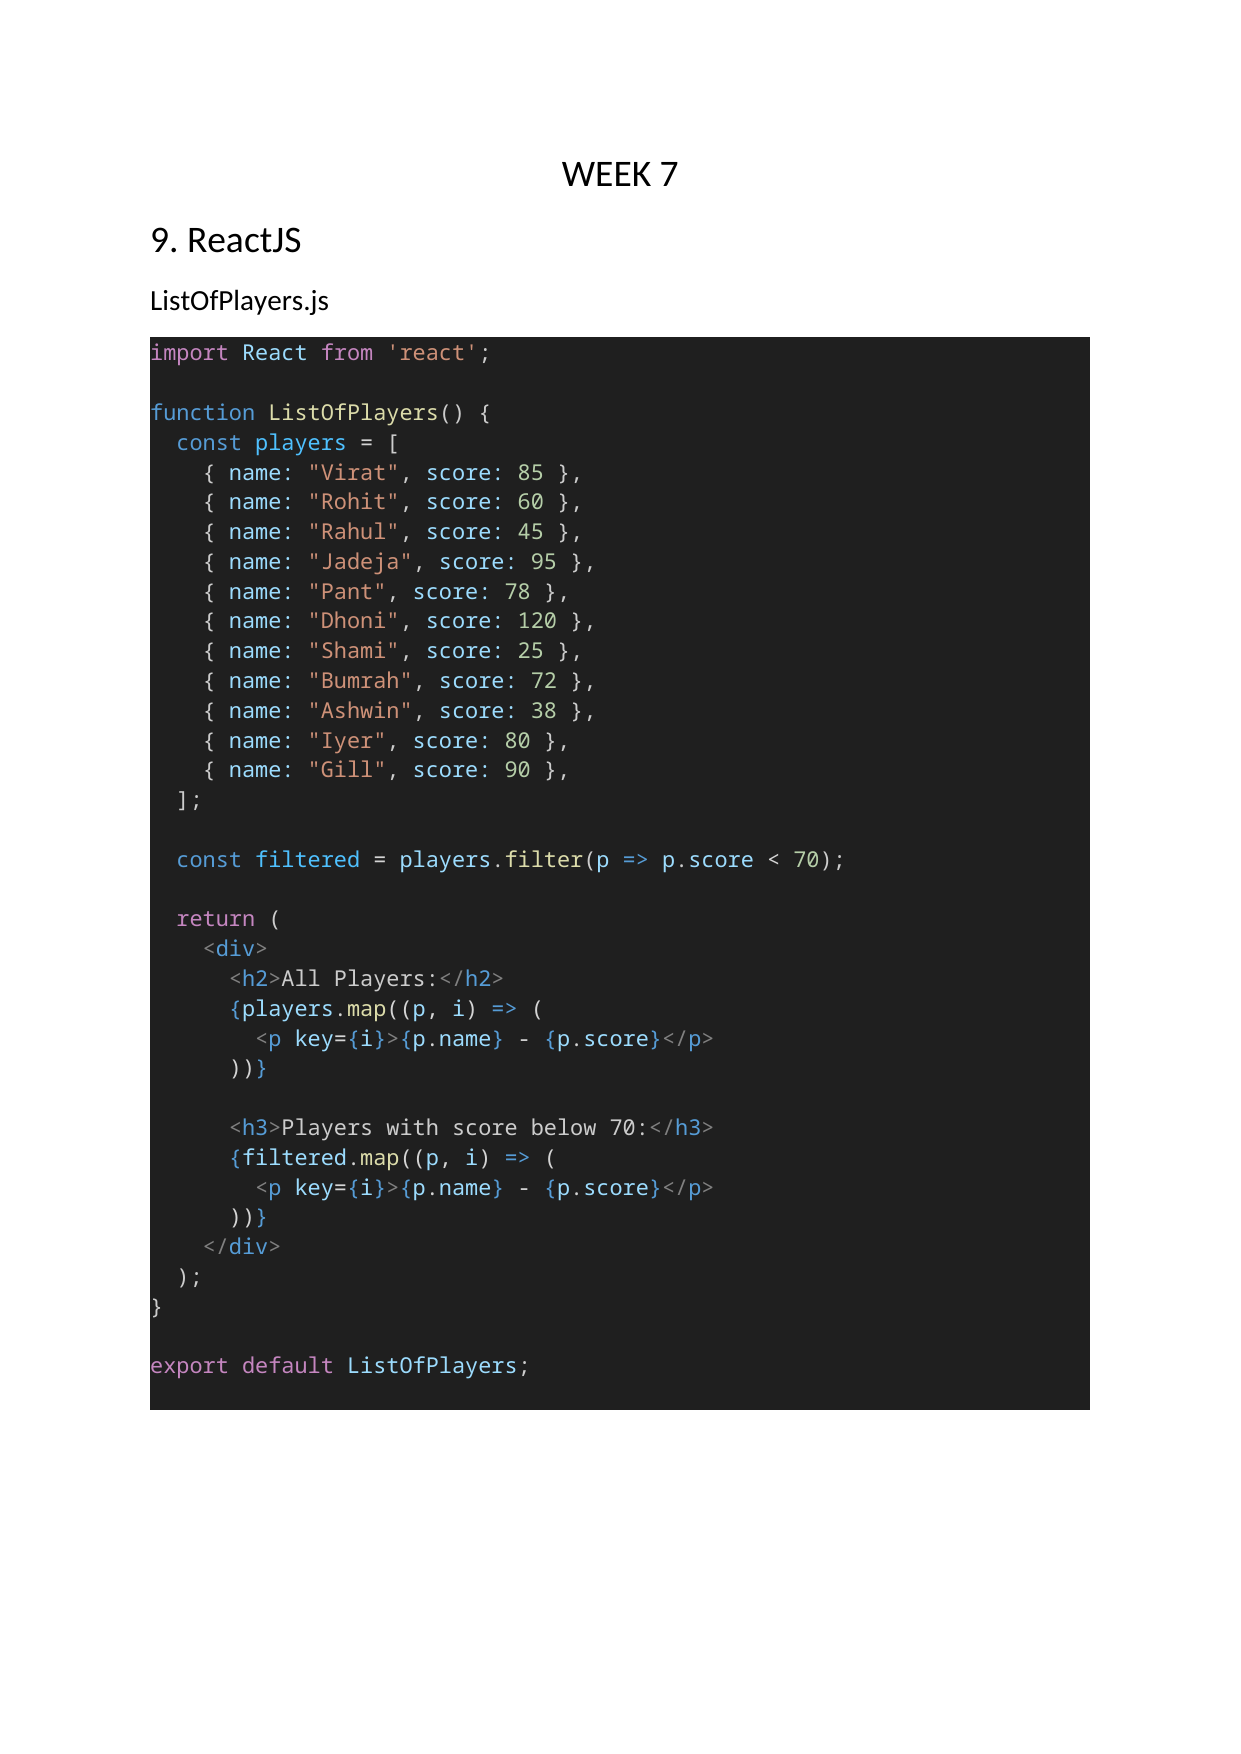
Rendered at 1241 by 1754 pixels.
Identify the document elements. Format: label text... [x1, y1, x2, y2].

text { name: "Bumrah", score: 72 }, [150, 665, 1090, 695]
text {players.map((p, i) => ( [150, 993, 1090, 1023]
text ]; [150, 784, 1090, 814]
text <h3>Players with score below 70:</h3> [150, 1112, 1090, 1142]
text <div> [150, 933, 1090, 963]
text <h2>All Players:</h2> [150, 963, 1090, 993]
text return ( [150, 903, 1090, 933]
text </div> [150, 1231, 1090, 1261]
text <p key={i}>{p.name} - {p.score}</p> [150, 1023, 1090, 1052]
text { name: "Iyer", score: 80 }, [150, 725, 1090, 754]
text ))} [150, 1201, 1090, 1231]
text {filtered.map((p, i) => ( [150, 1142, 1090, 1172]
text { name: "Ashwin", score: 38 }, [150, 695, 1090, 725]
text ))} [150, 1052, 1090, 1082]
text } [150, 1291, 1090, 1321]
text const filtered = players.filter(p => p.score < 70); [150, 844, 1090, 874]
text ); [150, 1261, 1090, 1291]
text { name: "Rohit", score: 60 }, [150, 486, 1090, 516]
text ListOfPlayers.js [150, 282, 1090, 318]
text const players = [ [150, 427, 1090, 457]
text { name: "Shami", score: 25 }, [150, 635, 1090, 665]
text import React from 'react'; [150, 337, 1090, 367]
text { name: "Rahul", score: 45 }, [150, 516, 1090, 546]
text { name: "Jadeja", score: 95 }, [150, 546, 1090, 576]
text { name: "Virat", score: 85 }, [150, 457, 1090, 486]
text { name: "Gill", score: 90 }, [150, 754, 1090, 784]
text function ListOfPlayers() { [150, 397, 1090, 427]
text WEEK 7 [150, 150, 1090, 196]
text <p key={i}>{p.name} - {p.score}</p> [150, 1172, 1090, 1201]
text { name: "Dhoni", score: 120 }, [150, 606, 1090, 635]
text 9. ReactJS [150, 216, 1090, 262]
text export default ListOfPlayers; [150, 1350, 1090, 1380]
text { name: "Pant", score: 78 }, [150, 576, 1090, 606]
